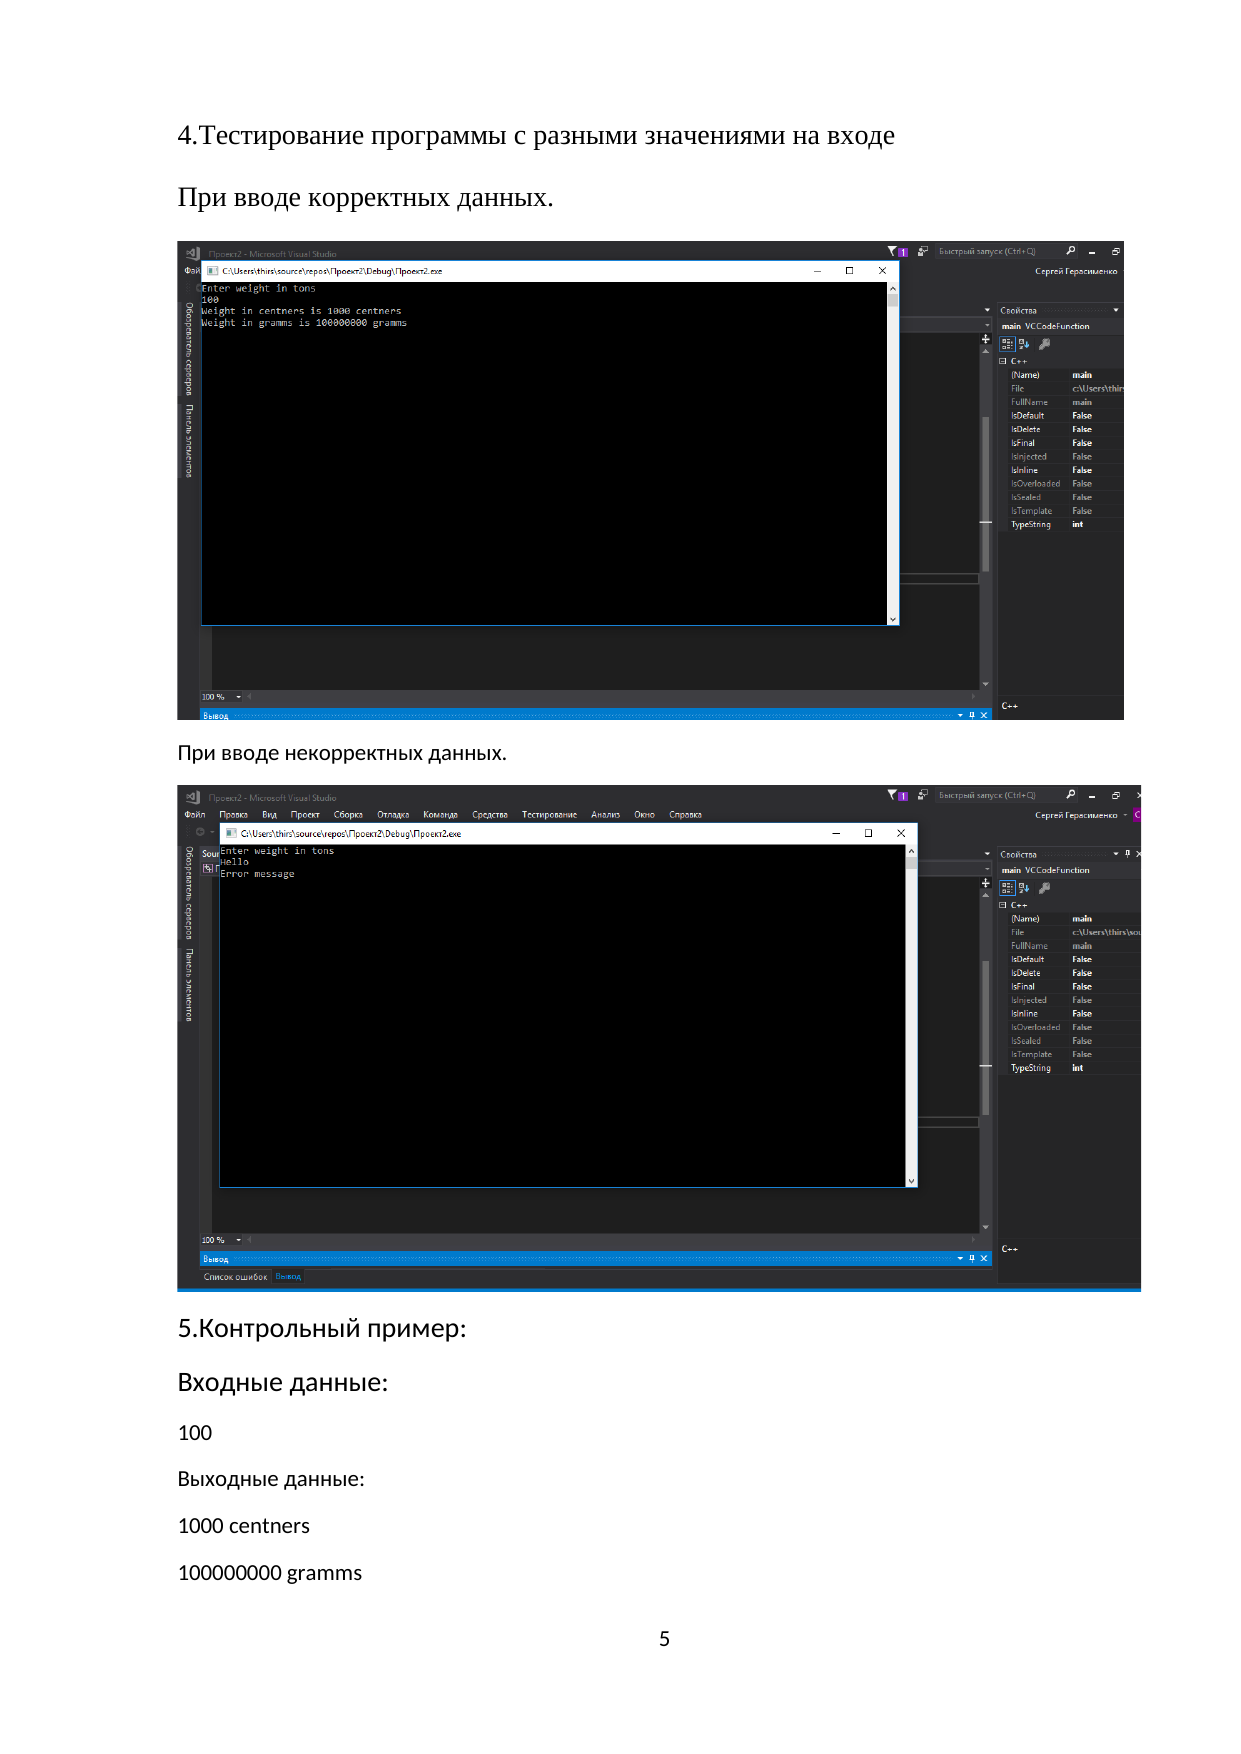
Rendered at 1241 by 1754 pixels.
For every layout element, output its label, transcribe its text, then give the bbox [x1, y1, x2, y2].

text Входные данные: [177, 1364, 1152, 1398]
text При вводе корректных данных. [177, 180, 1152, 212]
text 100000000 gramms [177, 1558, 1152, 1586]
text Выходные данные: [177, 1464, 1152, 1493]
picture [177, 785, 1142, 1292]
text 5.Контрольный пример: [177, 1310, 1152, 1344]
text 4.Тестирование программы с разными значениями на входе [177, 118, 1152, 151]
text 100 [177, 1418, 1152, 1446]
picture [177, 241, 1124, 720]
text При вводе некорректных данных. [177, 738, 1152, 766]
text 1000 centners [177, 1511, 1152, 1539]
